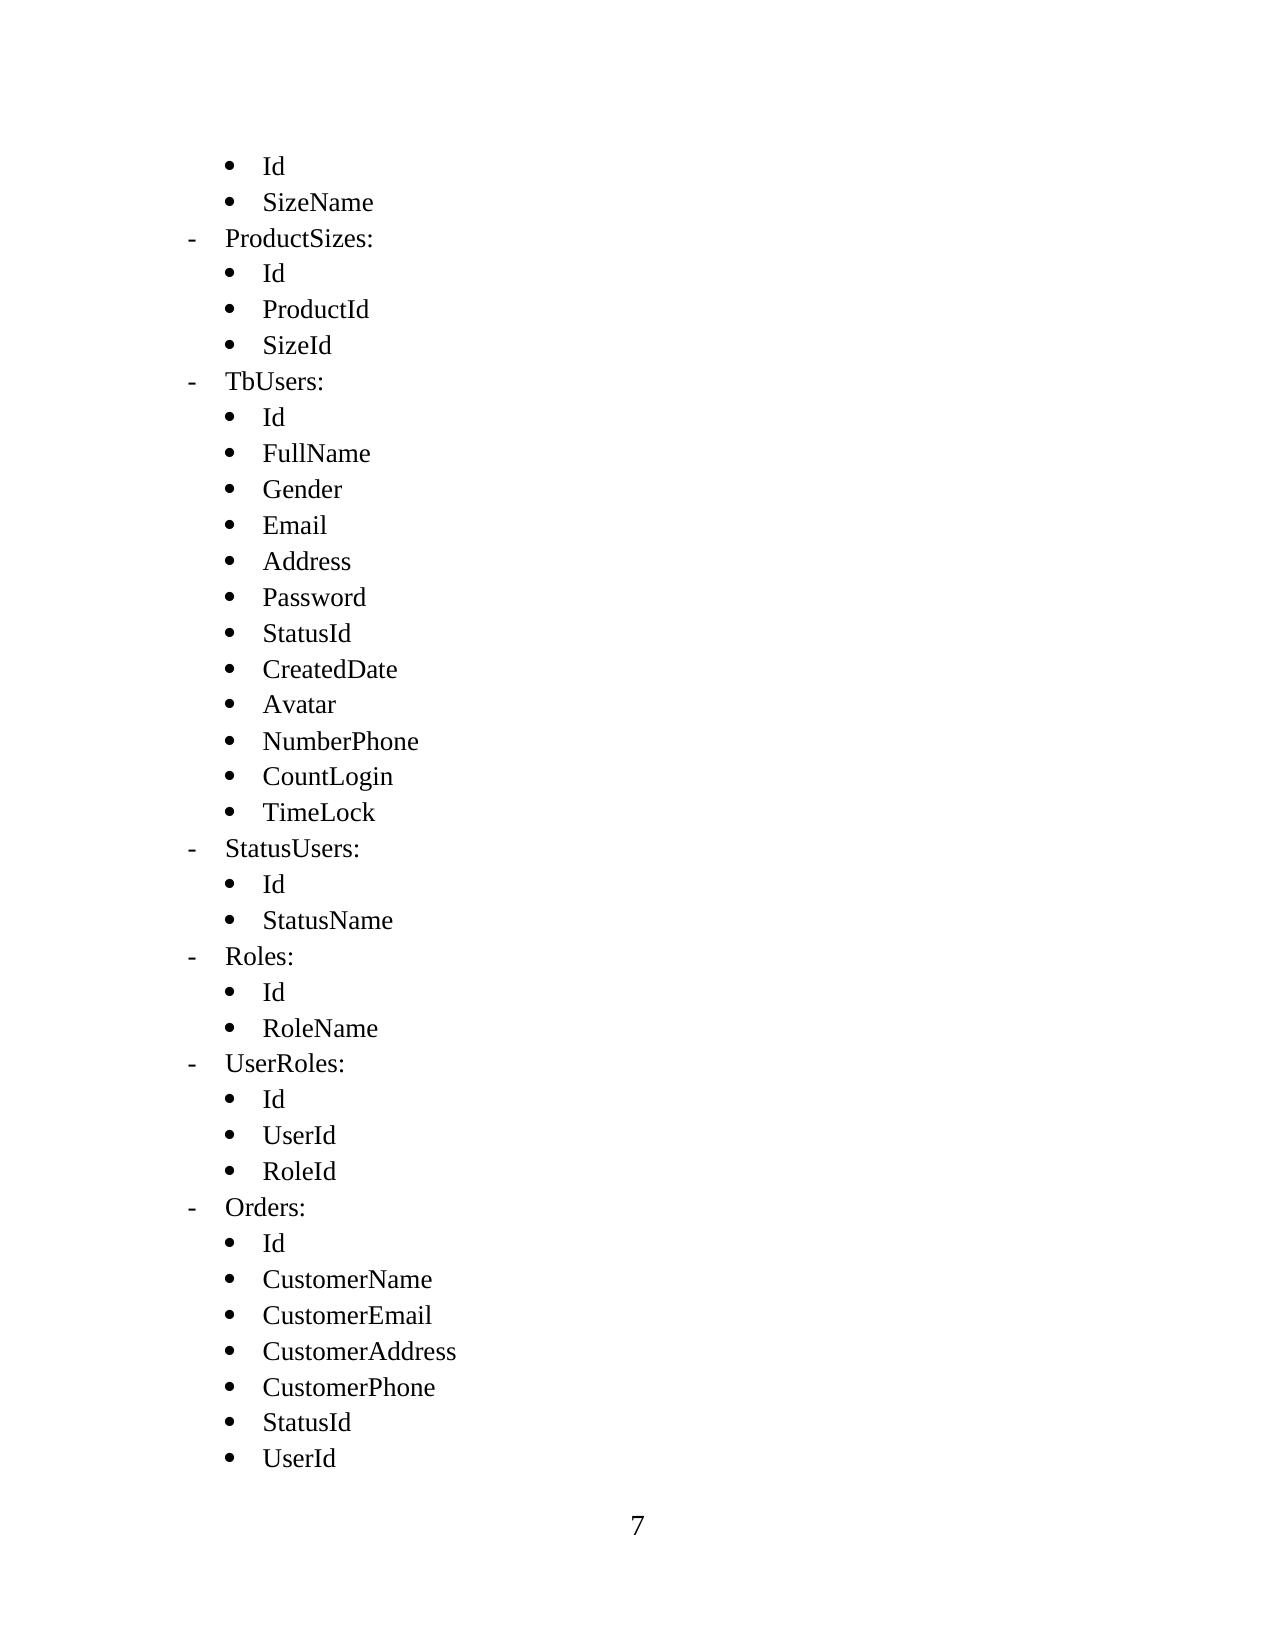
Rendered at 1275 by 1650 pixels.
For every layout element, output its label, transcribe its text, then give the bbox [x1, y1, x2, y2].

list CountLogin [225, 761, 1125, 792]
list StatusUsers: [187, 832, 1125, 863]
list Id [225, 1083, 1125, 1114]
list CustomerEmail [225, 1299, 1125, 1330]
list CreatedDate [225, 653, 1125, 684]
list ProductSizes: [187, 222, 1125, 253]
list ProductId [225, 293, 1125, 325]
list TimeLock [225, 796, 1125, 828]
list SizeId [225, 329, 1125, 361]
list Id [225, 1227, 1125, 1258]
list Id [225, 258, 1125, 289]
list RoleName [225, 1012, 1125, 1043]
list UserRoles: [187, 1048, 1125, 1079]
list Avatar [225, 689, 1125, 720]
list StatusName [225, 904, 1125, 935]
list SizeName [225, 186, 1125, 217]
list Id [225, 868, 1125, 899]
list CustomerName [225, 1263, 1125, 1294]
list NumberPhone [225, 724, 1125, 756]
list Address [225, 545, 1125, 576]
list FullName [225, 437, 1125, 468]
list Roles: [187, 940, 1125, 971]
list UserId [225, 1119, 1125, 1151]
list UserId [225, 1442, 1125, 1474]
list RoleId [225, 1155, 1125, 1186]
list TbUsers: [187, 365, 1125, 397]
list Password [225, 581, 1125, 612]
list CustomerAddress [225, 1335, 1125, 1366]
list StatusId [225, 617, 1125, 648]
list Id [225, 976, 1125, 1007]
list StatusId [225, 1407, 1125, 1438]
list Email [225, 509, 1125, 540]
list Id [225, 150, 1125, 181]
list Gender [225, 473, 1125, 504]
list CustomerPhone [225, 1371, 1125, 1402]
list Id [225, 401, 1125, 432]
list Orders: [187, 1191, 1125, 1222]
